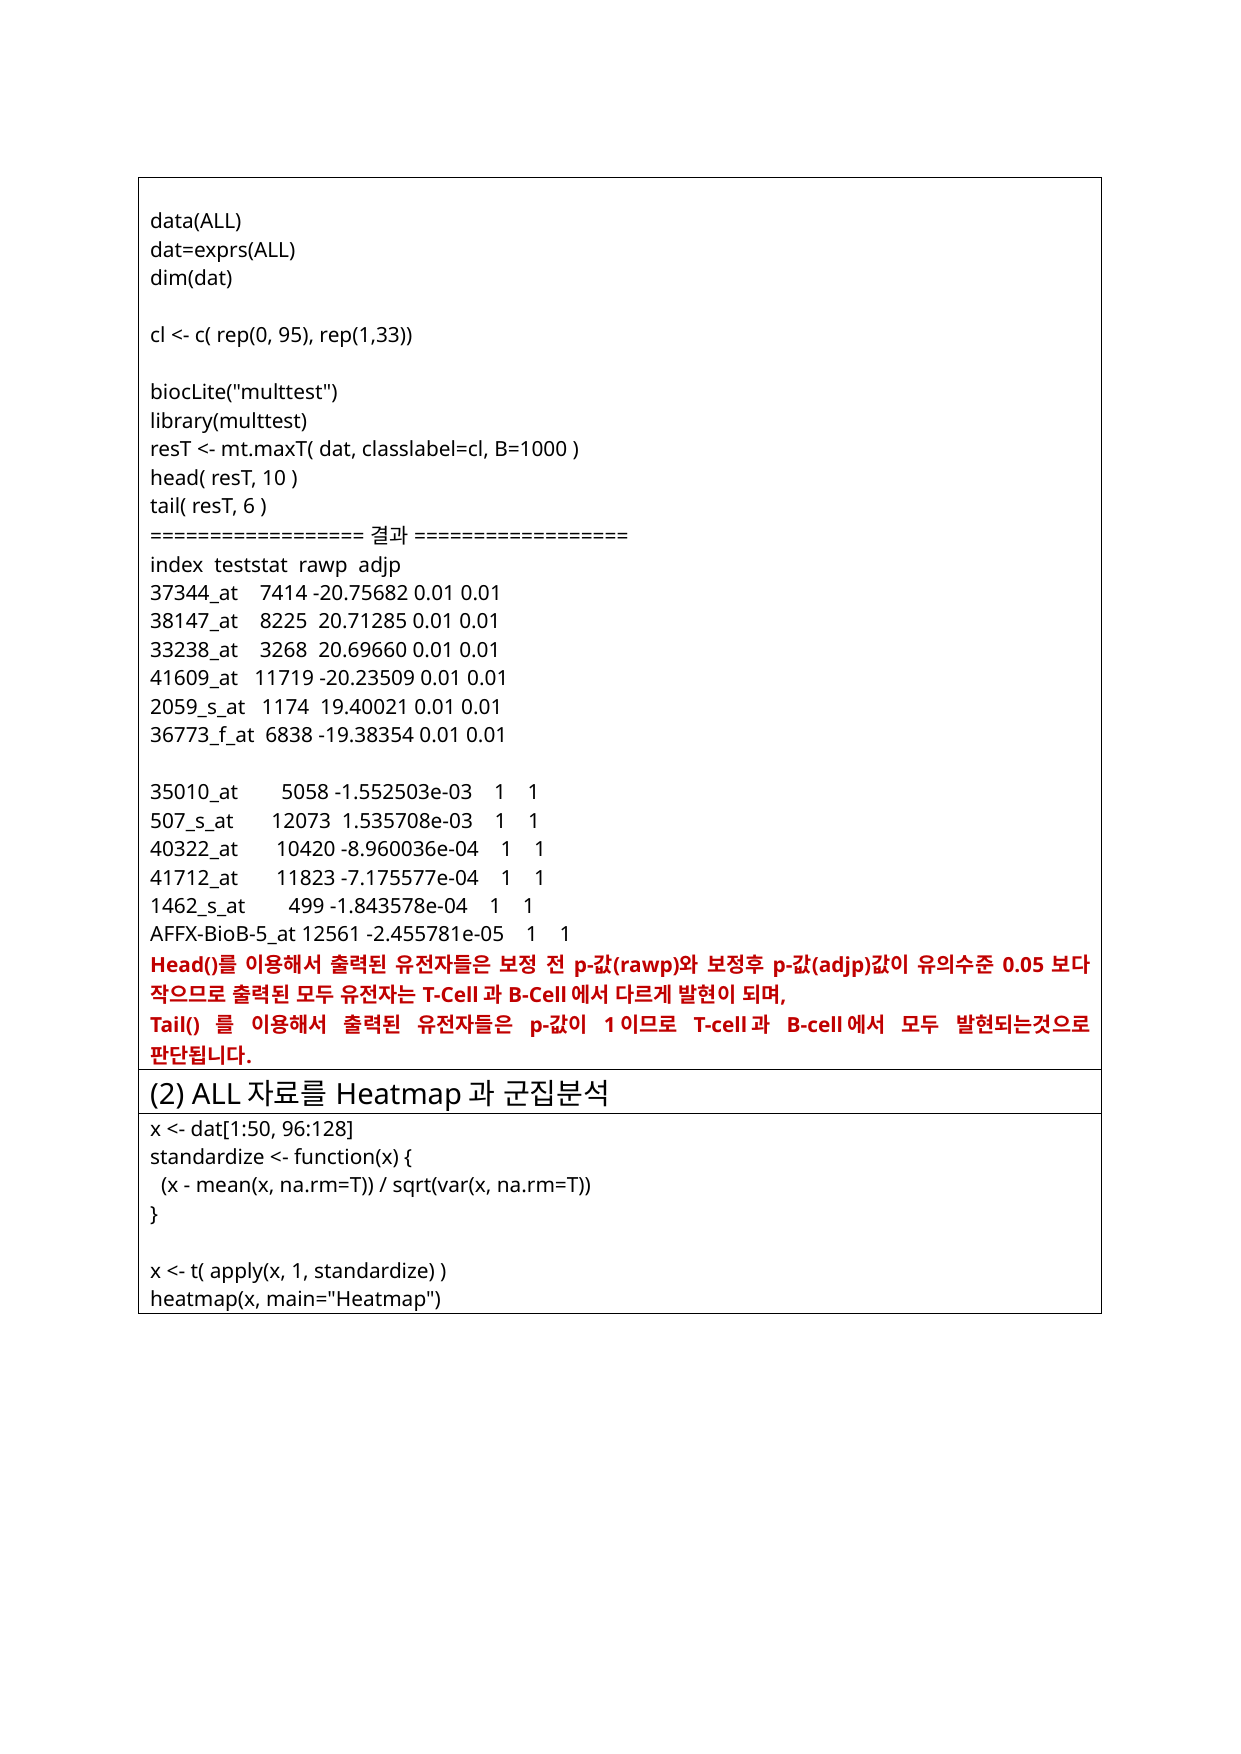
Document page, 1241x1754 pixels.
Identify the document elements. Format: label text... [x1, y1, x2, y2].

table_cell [139, 1114, 1101, 1313]
table_cell (2) ALL자료를 Heatmap과 군집분석 [139, 1070, 1101, 1113]
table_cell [139, 178, 1101, 1069]
